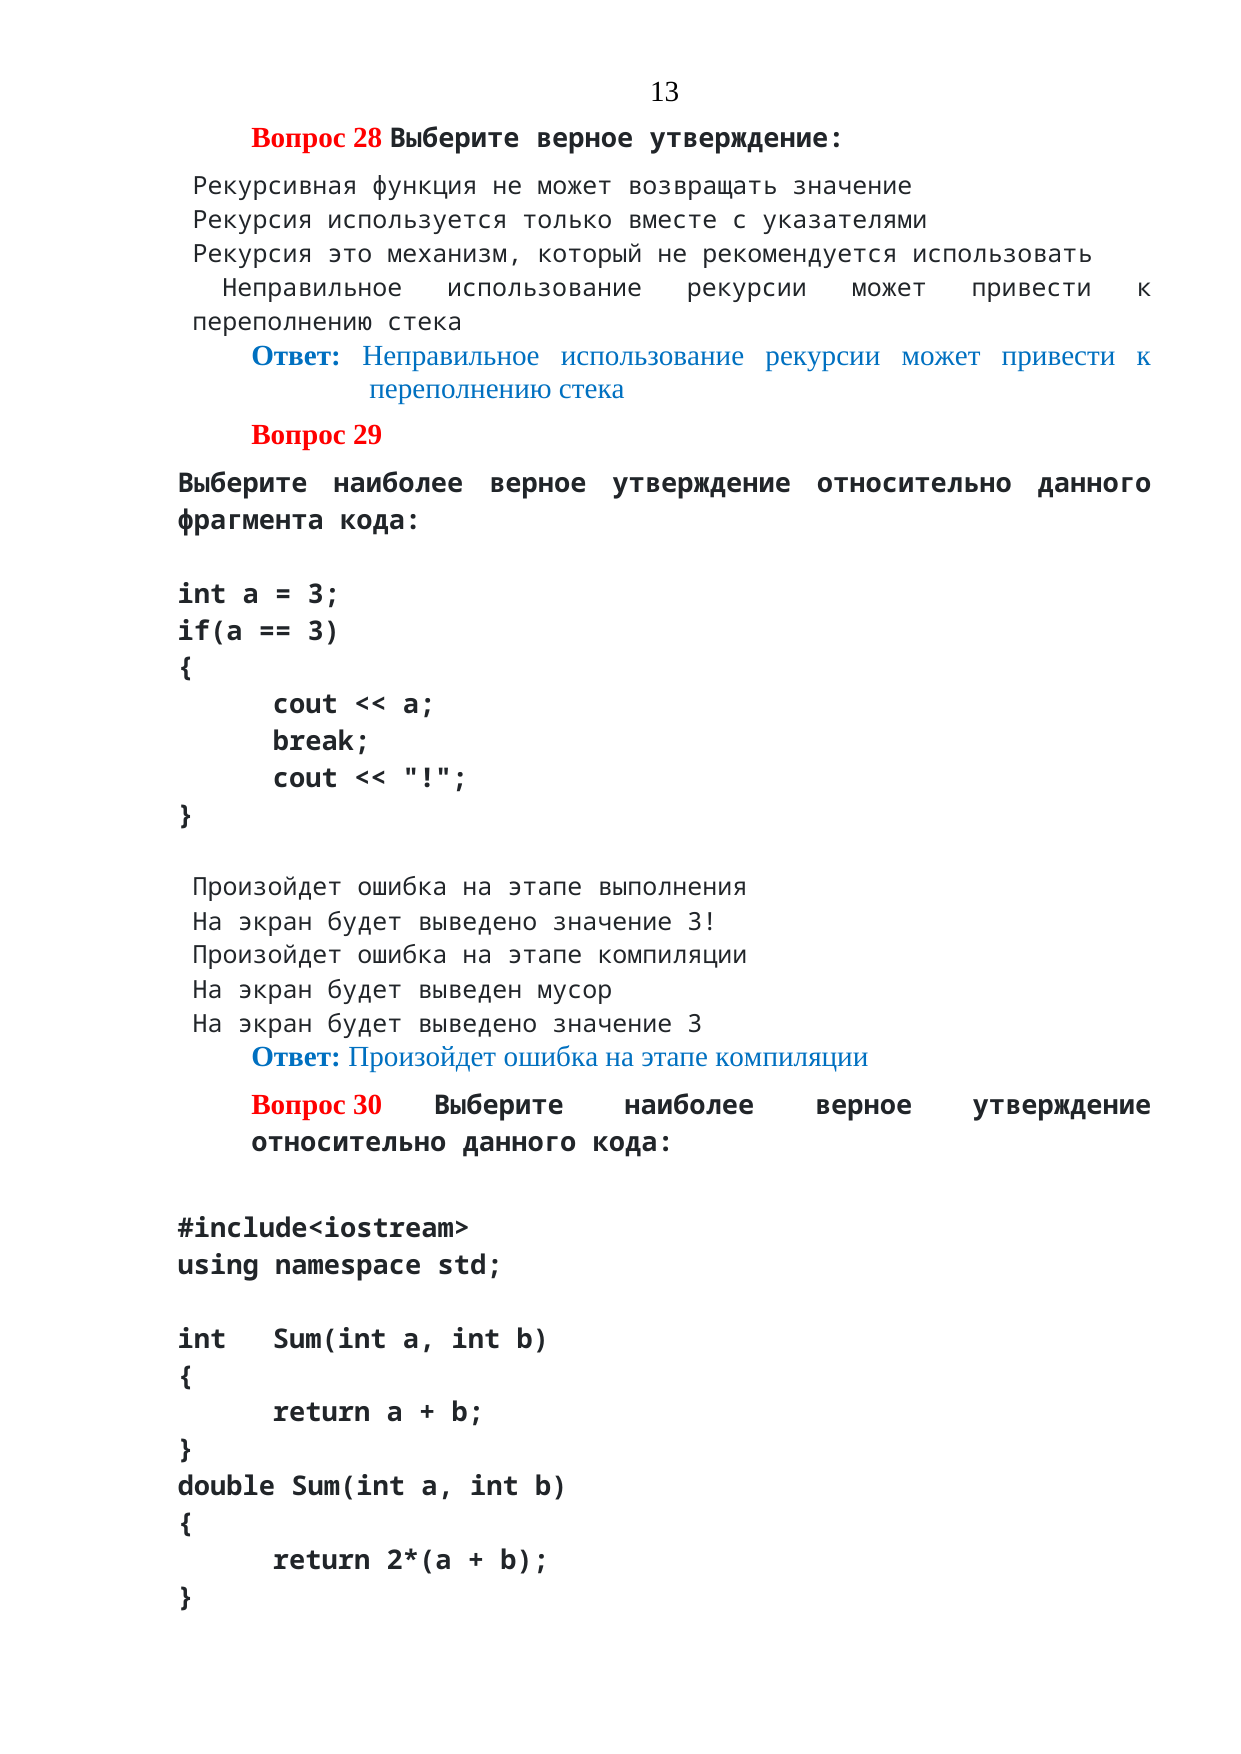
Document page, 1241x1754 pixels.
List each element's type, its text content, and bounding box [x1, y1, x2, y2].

text Произойдет ошибка на этапе компиляции [177, 937, 1152, 971]
text return a + b; [177, 1393, 1152, 1430]
text } [177, 1430, 1152, 1467]
text Рекурсия это механизм, который не рекомендуется использовать [177, 236, 1152, 270]
text if(a == 3) [177, 611, 1152, 648]
text #include<iostream> [177, 1208, 1152, 1245]
text { [177, 1356, 1152, 1393]
text На экран будет выведен мусор [177, 971, 1152, 1005]
text На экран будет выведено значение 3! [177, 903, 1152, 937]
text Рекурсия используется только вместе с указателями [177, 202, 1152, 236]
text using namespace std; [177, 1245, 1152, 1282]
text Вопрос 30 Выберите наиболее верное утверждение относительно данного кода: [251, 1085, 1152, 1159]
text Неправильное использование рекурсии может привести к переполнению стека [177, 270, 1152, 338]
text На экран будет выведено значение 3 [177, 1005, 1152, 1039]
text int a = 3; [177, 574, 1152, 611]
text double Sum(int a, int b) [177, 1467, 1152, 1503]
text cout << a; [177, 685, 1152, 722]
text Ответ: Неправильное использование рекурсии может привести к переполнению стека [251, 338, 1152, 405]
text Вопрос 28 Выберите верное утверждение: [251, 118, 1152, 155]
text Рекурсивная функция не может возвращать значение [177, 167, 1152, 202]
text Выберите наиболее верное утверждение относительно данного фрагмента кода: [177, 463, 1152, 537]
text Вопрос 29 [251, 417, 1152, 451]
text cout << "!"; [177, 758, 1152, 795]
text return 2*(a + b); [177, 1540, 1152, 1577]
text { [177, 1503, 1152, 1540]
text { [177, 648, 1152, 685]
text int Sum(int a, int b) [177, 1319, 1152, 1356]
text Произойдет ошибка на этапе выполнения [177, 869, 1152, 903]
text } [177, 1577, 1152, 1614]
text Ответ: Произойдет ошибка на этапе компиляции [251, 1039, 1152, 1073]
text break; [177, 722, 1152, 758]
text } [177, 795, 1152, 832]
